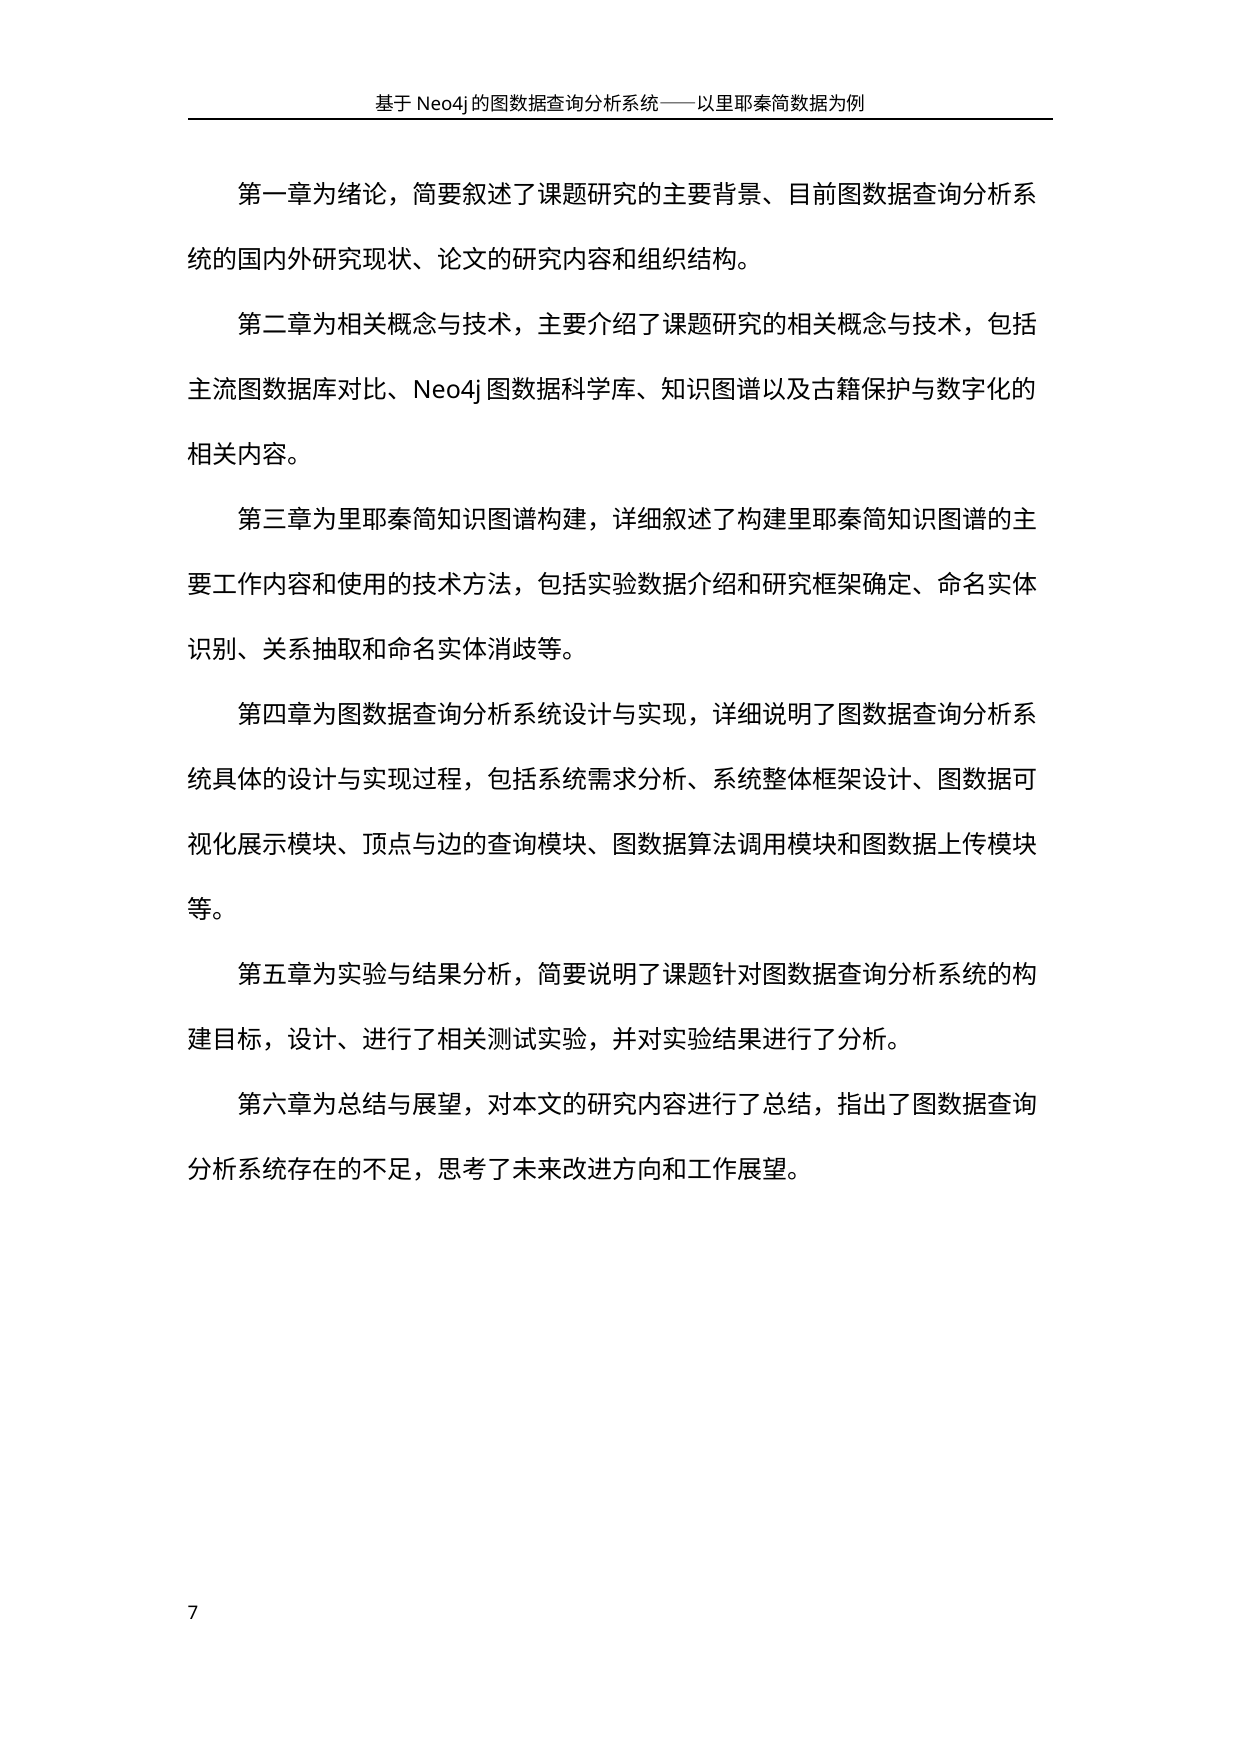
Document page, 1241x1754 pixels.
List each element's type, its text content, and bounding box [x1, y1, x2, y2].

text 第一章为绪论，简要叙述了课题研究的主要背景、目前图数据查询分析系统的国内外研究现状、论文的研究内容和组织结构。 [187, 160, 1053, 290]
text 第四章为图数据查询分析系统设计与实现，详细说明了图数据查询分析系统具体的设计与实现过程，包括系统需求分析、系统整体框架设计、图数据可视化展示模块、顶点与边的查询模块、图数据算法调用模块和图数据上传模块等。 [187, 680, 1053, 940]
text 第五章为实验与结果分析，简要说明了课题针对图数据查询分析系统的构建目标，设计、进行了相关测试实验，并对实验结果进行了分析。 [187, 940, 1053, 1070]
text 第三章为里耶秦简知识图谱构建，详细叙述了构建里耶秦简知识图谱的主要工作内容和使用的技术方法，包括实验数据介绍和研究框架确定、命名实体识别、关系抽取和命名实体消歧等。 [187, 485, 1053, 680]
text 第六章为总结与展望，对本文的研究内容进行了总结，指出了图数据查询分析系统存在的不足，思考了未来改进方向和工作展望。 [187, 1070, 1053, 1200]
text 第二章为相关概念与技术，主要介绍了课题研究的相关概念与技术，包括主流图数据库对比、Neo4j图数据科学库、知识图谱以及古籍保护与数字化的相关内容。 [187, 290, 1053, 485]
